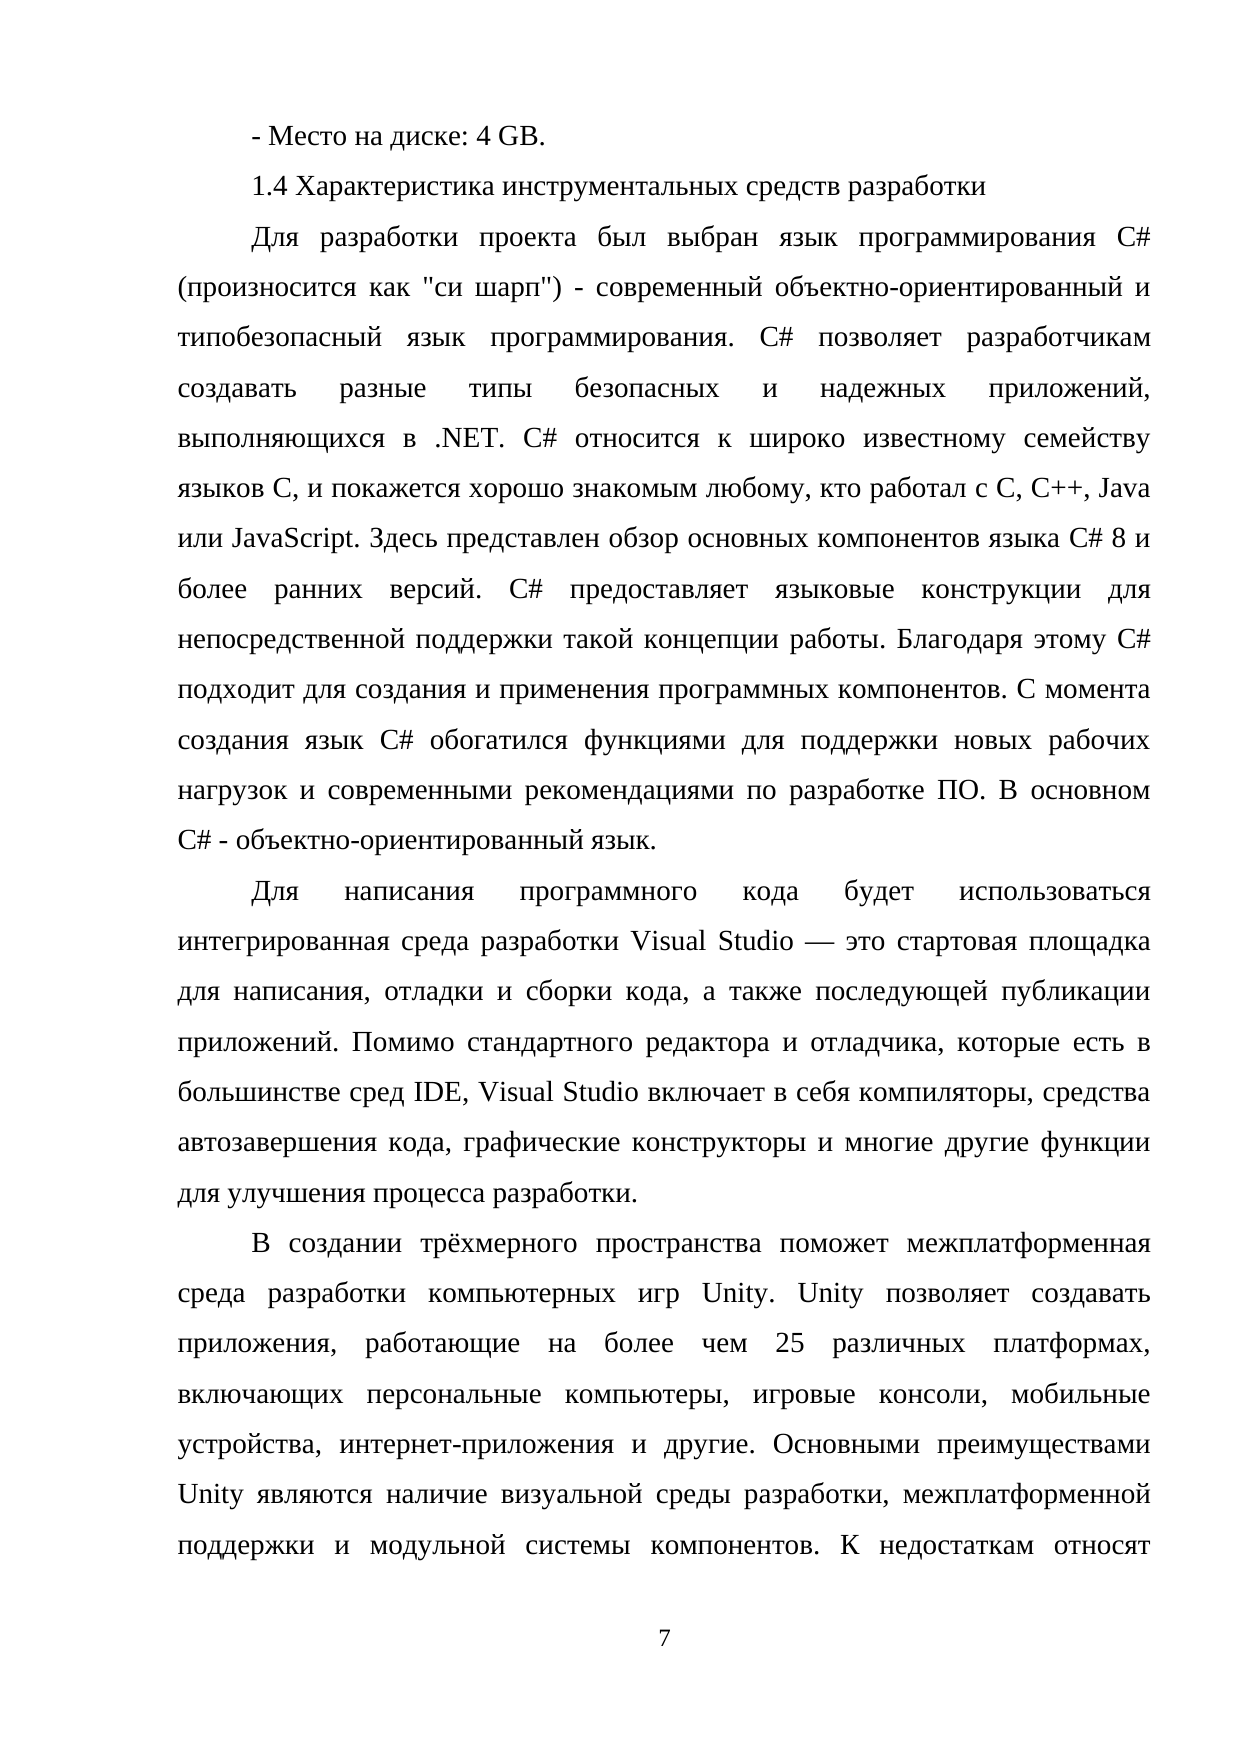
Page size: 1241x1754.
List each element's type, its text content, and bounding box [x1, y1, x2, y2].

text Для разработки проекта был выбран язык программирования C# (произносится как "си шарп") - современный объектно-ориентированный и типобезопасный язык программирования. C# позволяет разработчикам создавать разные типы безопасных и надежных приложений, выполняющихся в .NET. C# относится к широко известному семейству языков C, и покажется хорошо знакомым любому, кто работал с C, C++, Java или JavaScript. Здесь представлен обзор основных компонентов языка C# 8 и более ранних версий. C# предоставляет языковые конструкции для непосредственной поддержки такой концепции работы. Благодаря этому C# подходит для создания и применения программных компонентов. С момента создания язык C# обогатился функциями для поддержки новых рабочих нагрузок и современными рекомендациями по разработке ПО. В основном C# - объектно-ориентированный язык. [177, 219, 1152, 856]
text 1.4 Характеристика инструментальных средств разработки [177, 168, 1152, 202]
text - Место на диске: 4 GB. [177, 118, 1152, 152]
text Для написания программного кода будет использоваться интегрированная среда разработки Visual Studio — это стартовая площадка для написания, отладки и сборки кода, а также последующей публикации приложений. Помимо стандартного редактора и отладчика, которые есть в большинстве сред IDE, Visual Studio включает в себя компиляторы, средства автозавершения кода, графические конструкторы и многие другие функции для улучшения процесса разработки. [177, 873, 1152, 1208]
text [177, 1225, 1152, 1560]
